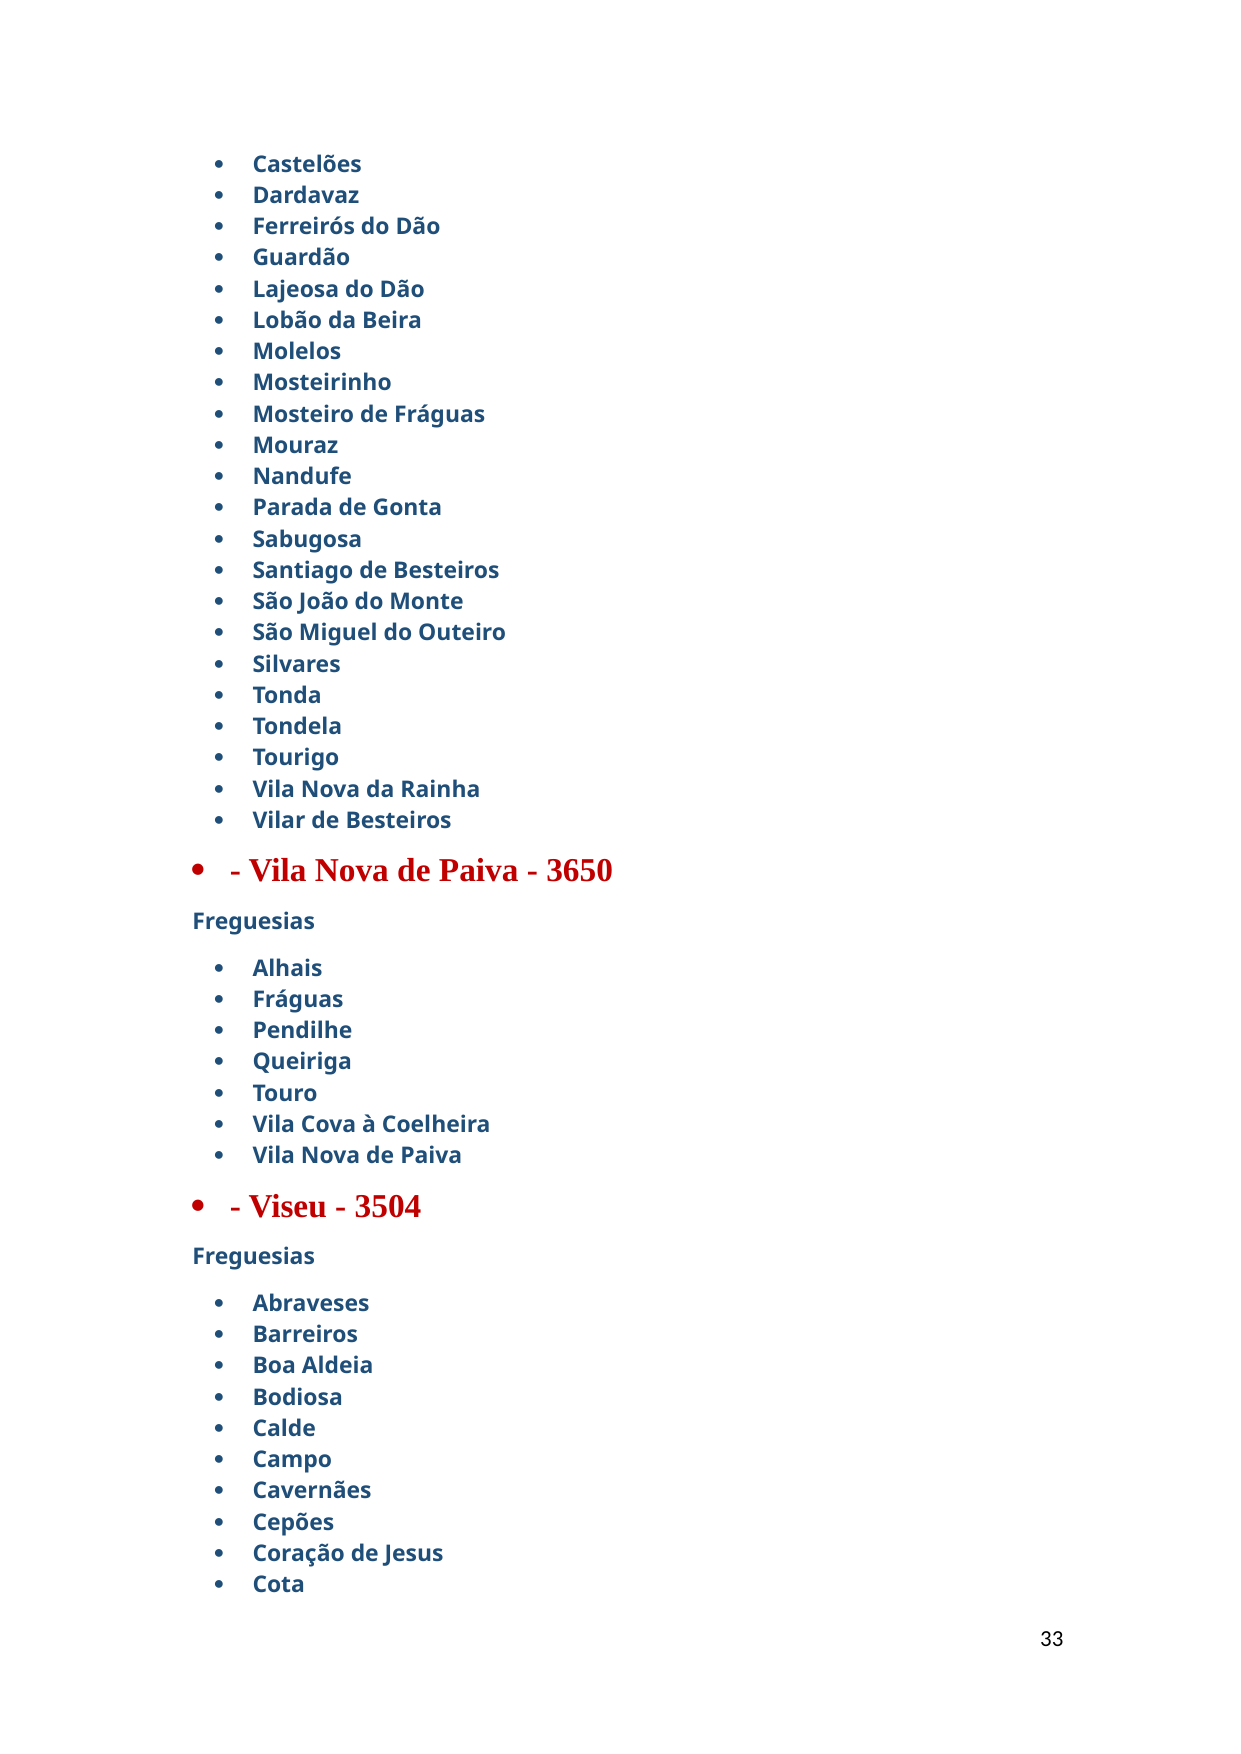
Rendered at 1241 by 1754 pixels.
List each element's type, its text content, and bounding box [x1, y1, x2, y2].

subtitle Freguesias [192, 905, 1047, 936]
subtitle Castelões [215, 148, 1047, 179]
subtitle Lobão da Beira [215, 304, 1047, 335]
subtitle Ferreirós do Dão [215, 210, 1047, 241]
subtitle Alhais [215, 952, 1047, 983]
subtitle Santiago de Besteiros [215, 554, 1047, 585]
subtitle Tourigo [215, 741, 1047, 773]
subtitle São João do Monte [215, 585, 1047, 616]
subtitle Vilar de Besteiros [215, 804, 1047, 835]
subtitle Vila Nova da Rainha [215, 773, 1047, 804]
subtitle Molelos [215, 335, 1047, 366]
subtitle São Miguel do Outeiro [215, 616, 1047, 648]
subtitle Abraveses [215, 1287, 1047, 1318]
subtitle Nandufe [215, 460, 1047, 491]
subtitle Cota [215, 1568, 1047, 1599]
subtitle Vila Cova à Coelheira [215, 1108, 1047, 1139]
subtitle Tonda [215, 679, 1047, 710]
subtitle Campo [215, 1443, 1047, 1474]
subtitle Coração de Jesus [215, 1537, 1047, 1568]
subtitle Mosteirinho [215, 366, 1047, 398]
subtitle Barreiros [215, 1318, 1047, 1349]
subtitle Dardavaz [215, 179, 1047, 210]
subtitle Cavernães [215, 1474, 1047, 1506]
subtitle Cepões [215, 1506, 1047, 1537]
subtitle Mouraz [215, 429, 1047, 460]
subtitle Freguesias [192, 1240, 1047, 1271]
subtitle - Vila Nova de Paiva - 3650 [192, 851, 1047, 889]
subtitle Sabugosa [215, 523, 1047, 554]
subtitle Queiriga [215, 1045, 1047, 1077]
subtitle Silvares [215, 648, 1047, 679]
subtitle Guardão [215, 241, 1047, 273]
subtitle Pendilhe [215, 1014, 1047, 1045]
subtitle Tondela [215, 710, 1047, 741]
subtitle Lajeosa do Dão [215, 273, 1047, 304]
subtitle Mosteiro de Fráguas [215, 398, 1047, 429]
subtitle Calde [215, 1412, 1047, 1443]
subtitle Boa Aldeia [215, 1349, 1047, 1381]
subtitle Fráguas [215, 983, 1047, 1014]
subtitle Touro [215, 1077, 1047, 1108]
subtitle Vila Nova de Paiva [215, 1139, 1047, 1170]
subtitle Bodiosa [215, 1381, 1047, 1412]
subtitle Parada de Gonta [215, 491, 1047, 523]
subtitle - Viseu - 3504 [192, 1186, 1047, 1224]
